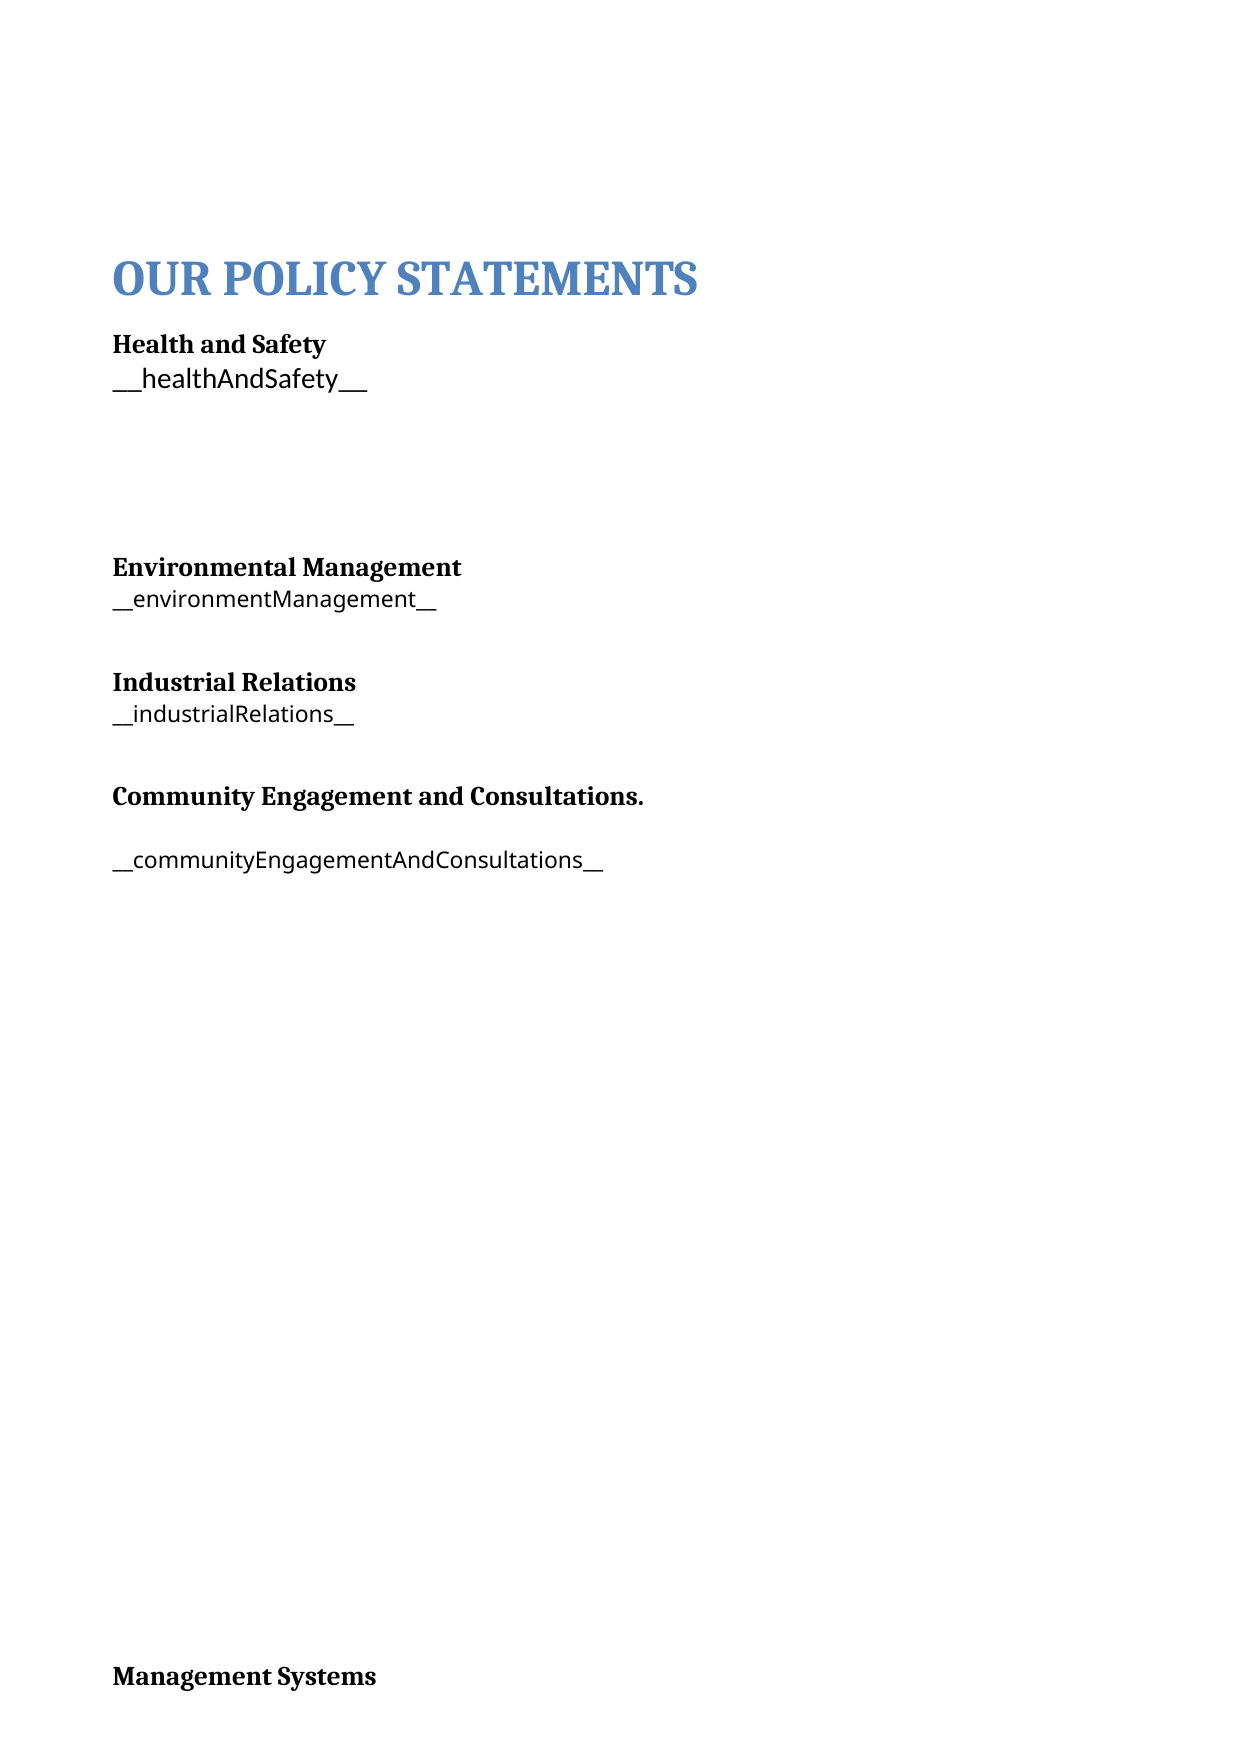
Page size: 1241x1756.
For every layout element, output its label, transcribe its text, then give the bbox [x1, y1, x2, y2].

subtitle Environmental Management [112, 552, 1128, 583]
text __environmentManagement__ [112, 583, 1128, 614]
subtitle Health and Safety [112, 329, 1128, 360]
subtitle OUR POLICY STATEMENTS [112, 251, 1128, 308]
subtitle Management Systems [112, 1661, 1128, 1692]
text __communityEngagementAndConsultations__ [112, 843, 1128, 875]
text __industrialRelations__ [112, 698, 1128, 729]
subtitle Community Engagement and Consultations. [112, 781, 1128, 812]
text __healthAndSafety__ [112, 360, 1128, 396]
subtitle Industrial Relations [112, 667, 1128, 698]
